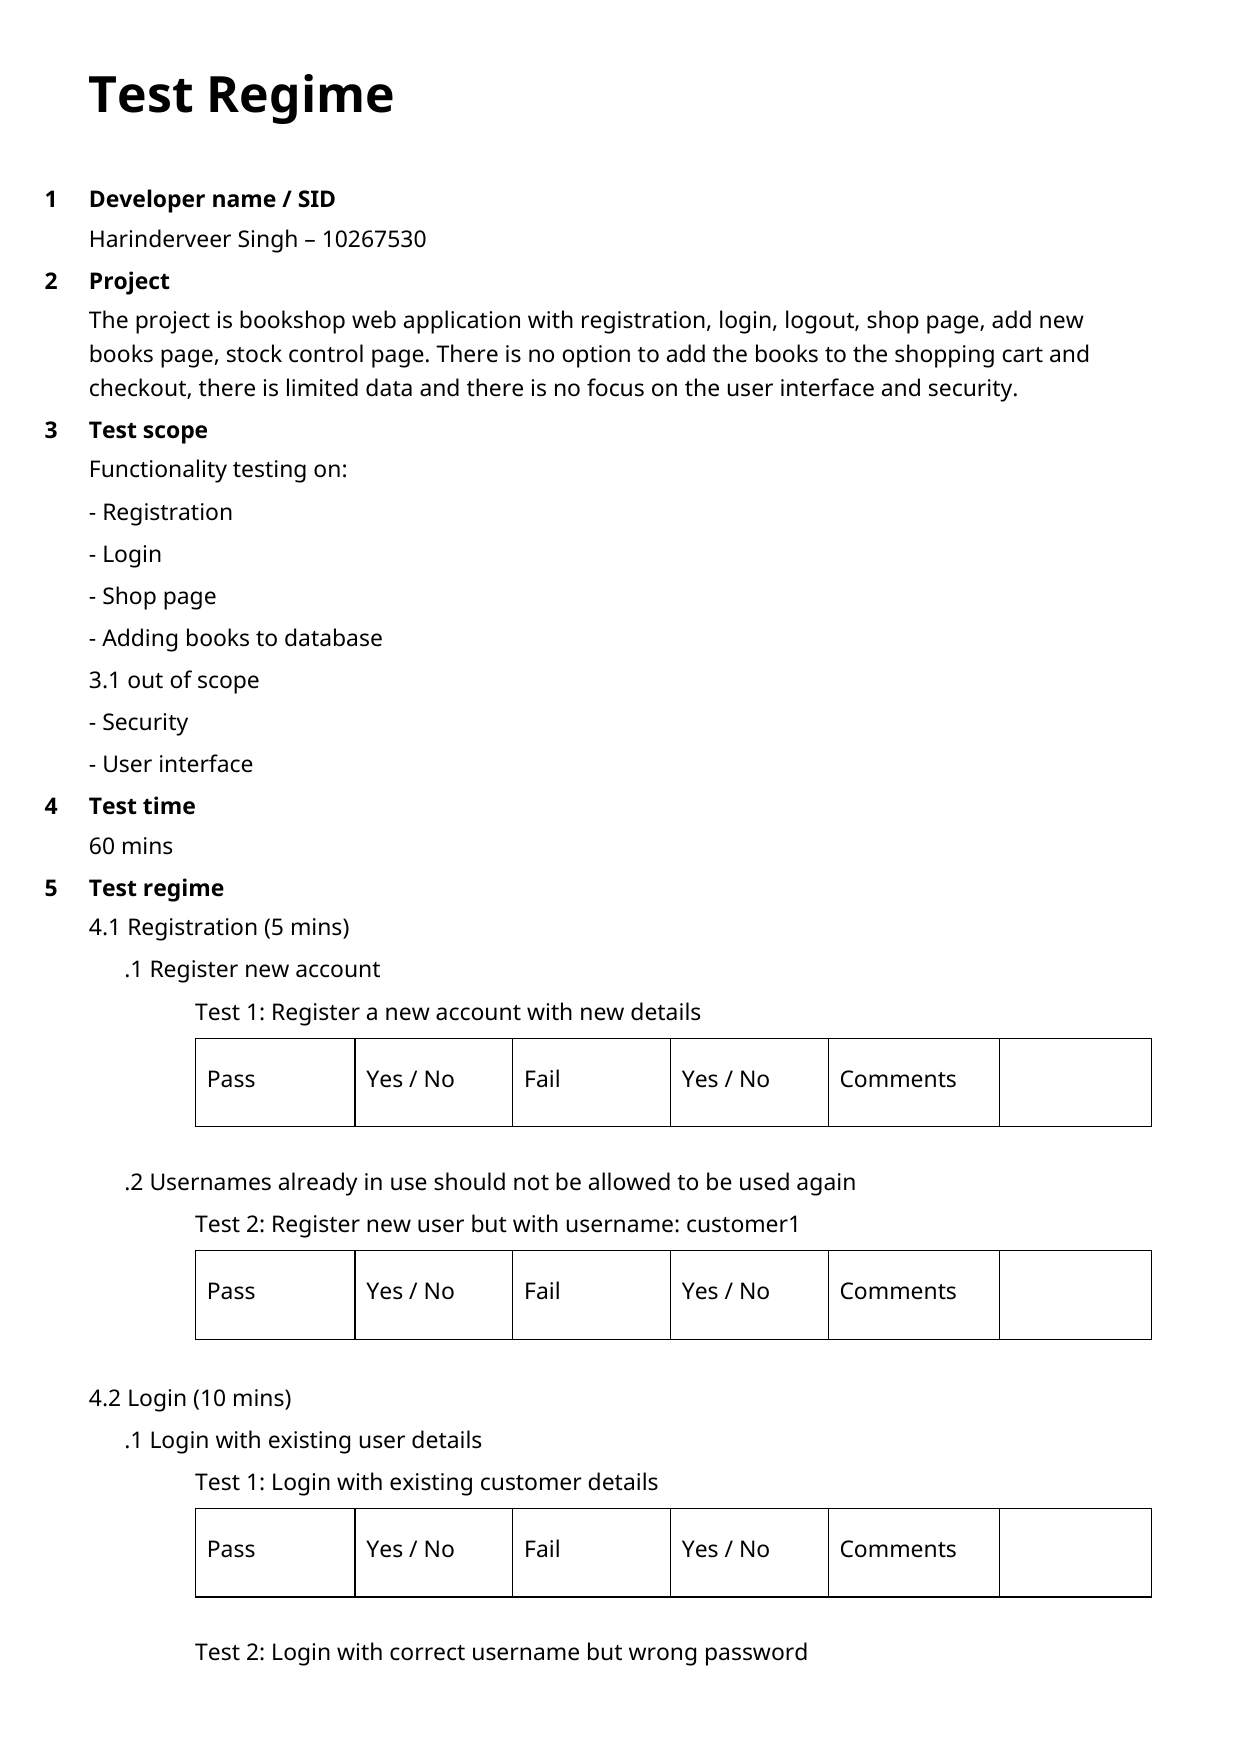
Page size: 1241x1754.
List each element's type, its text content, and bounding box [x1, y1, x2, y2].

table_header Yes / No [671, 1039, 828, 1126]
table_header [1000, 1509, 1151, 1596]
text 60 mins [89, 830, 1152, 861]
table_header Yes / No [356, 1039, 512, 1126]
table_header Yes / No [356, 1509, 512, 1596]
text 4.2 Login (10 mins) [89, 1382, 1152, 1413]
text The project is bookshop web application with registration, login, logout, shop page, add new books page, stock control page. There is no option to add the books to the shopping cart and checkout, there is limited data and there is no focus on the user interface and security. [89, 304, 1152, 403]
text - User interface [89, 748, 1152, 779]
text - Registration [89, 496, 1152, 527]
text .1 Login with existing user details [89, 1424, 1152, 1455]
text Test 1: Login with existing customer details [89, 1466, 1152, 1497]
table_header [1000, 1039, 1151, 1126]
table_header Fail [513, 1509, 670, 1596]
text Functionality testing on: [89, 453, 1152, 485]
text 4.1 Registration (5 mins) [89, 911, 1152, 943]
text - Shop page [89, 580, 1152, 611]
table_header Comments [829, 1039, 999, 1126]
table_header Comments [829, 1509, 999, 1596]
text .1 Register new account [89, 953, 1152, 985]
table_header Fail [513, 1039, 670, 1126]
text - Adding books to database [89, 622, 1152, 653]
table_header Yes / No [671, 1509, 828, 1596]
text - Security [89, 706, 1152, 737]
text Test 2: Login with correct username but wrong password [195, 1636, 1152, 1667]
text Test Regime [89, 59, 1152, 127]
table_header Pass [196, 1039, 354, 1126]
text .2 Usernames already in use should not be allowed to be used again [89, 1166, 1152, 1197]
list 5 Test regime [44, 872, 1152, 903]
text Harinderveer Singh – 10267530 [89, 223, 1152, 254]
text Test 1: Register a new account with new details [89, 996, 1152, 1027]
text Test 2: Register new user but with username: customer1 [195, 1208, 1152, 1239]
table_header Yes / No [356, 1251, 512, 1338]
table_header Comments [829, 1251, 999, 1338]
text 3.1 out of scope [89, 664, 1152, 695]
list 4 Test time [44, 790, 1152, 821]
table_header [1000, 1251, 1151, 1338]
list 2 Project [44, 265, 1152, 296]
table_header Fail [513, 1251, 670, 1338]
list 1 Developer name / SID [44, 183, 1152, 214]
list 3 Test scope [44, 414, 1152, 445]
table_header Pass [196, 1509, 354, 1596]
table_header Yes / No [671, 1251, 828, 1338]
text - Login [89, 538, 1152, 569]
table_header Pass [196, 1251, 354, 1338]
